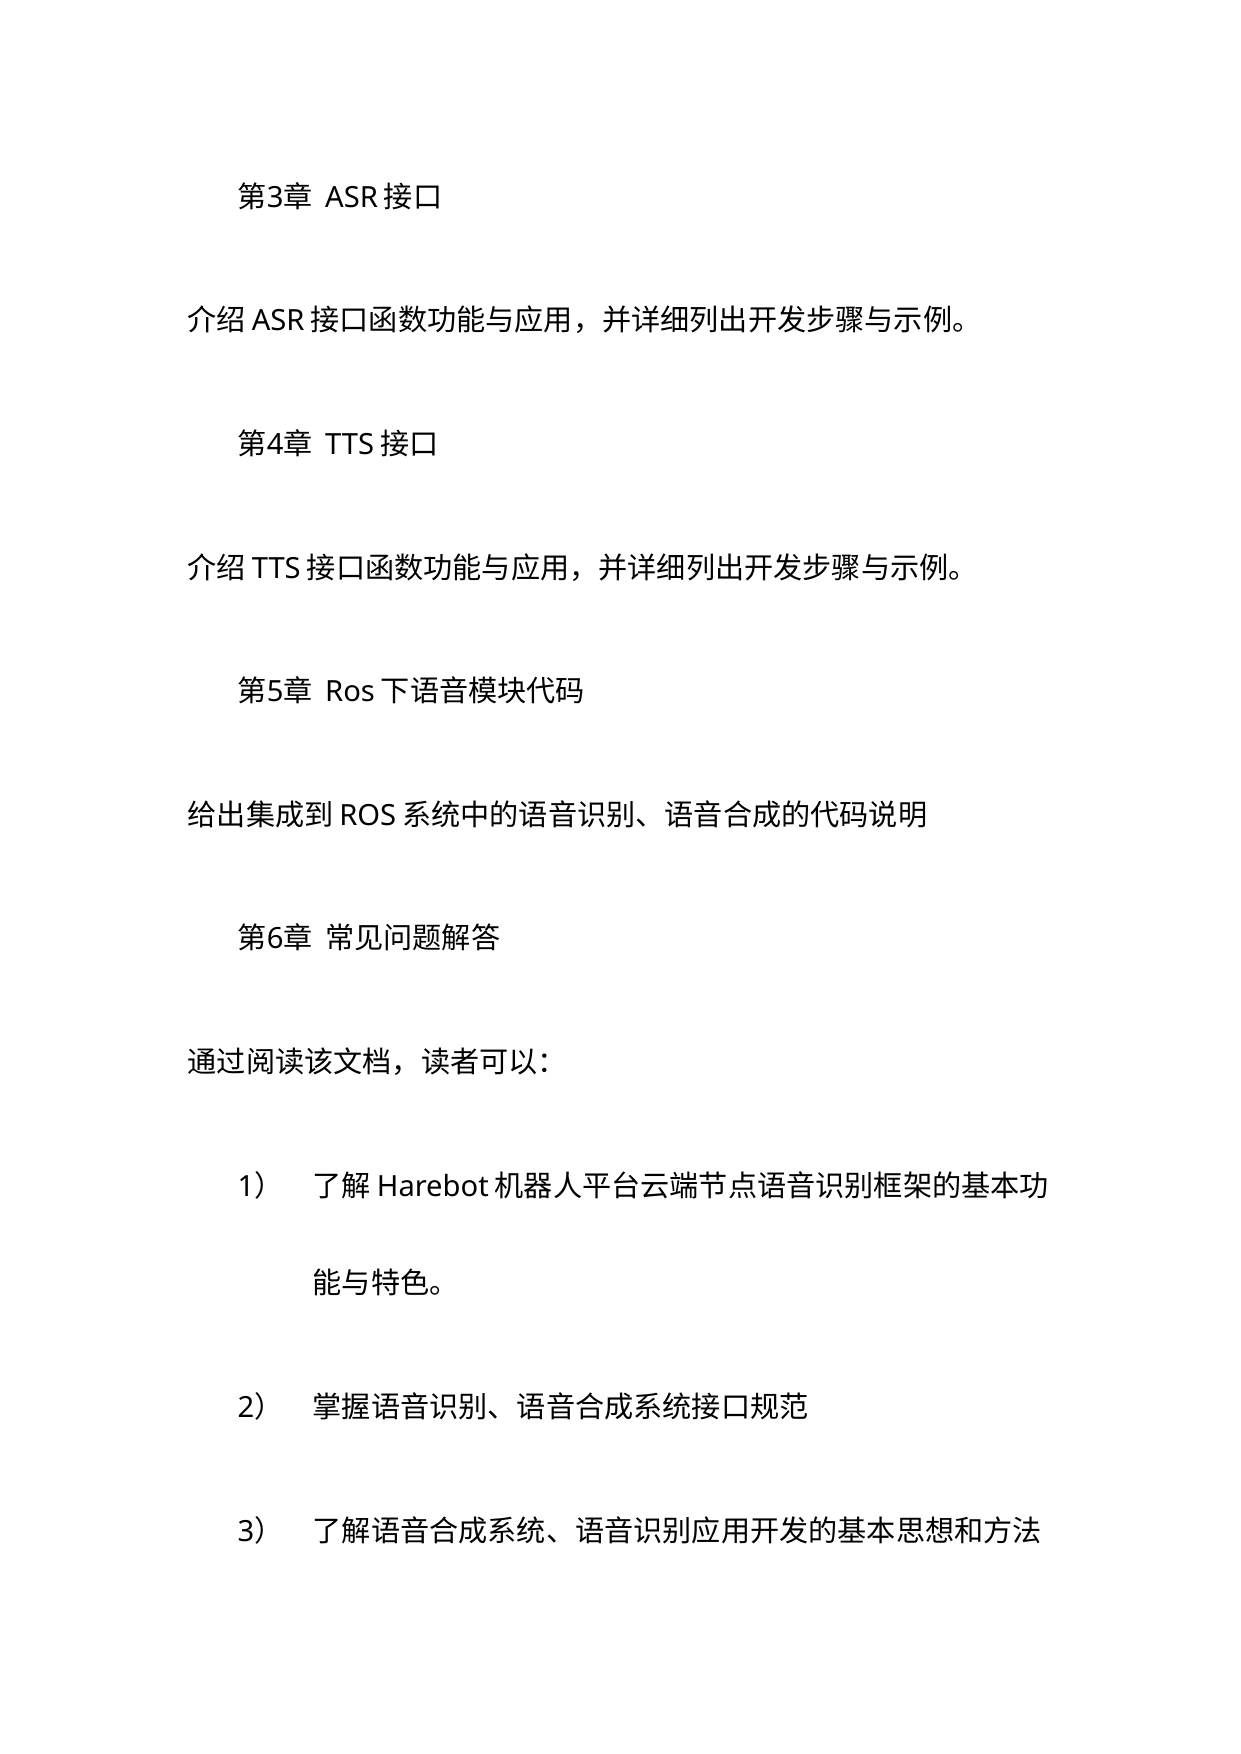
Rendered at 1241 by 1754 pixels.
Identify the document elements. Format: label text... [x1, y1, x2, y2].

text 通过阅读该文档，读者可以： [187, 1027, 1053, 1092]
text 介绍ASR接口函数功能与应用，并详细列出开发步骤与示例。 [187, 286, 1053, 351]
text 介绍TTS接口函数功能与应用，并详细列出开发步骤与示例。 [187, 533, 1053, 598]
list 掌握语音识别、语音合成系统接口规范 [237, 1372, 1053, 1437]
list Ros下语音模块代码 [237, 657, 1053, 722]
list TTS接口 [237, 409, 1053, 474]
list ASR接口 [237, 162, 1053, 227]
list 常见问题解答 [237, 904, 1053, 969]
list 了解Harebot机器人平台云端节点语音识别框架的基本功能与特色。 [237, 1151, 1053, 1314]
list 了解语音合成系统、语音识别应用开发的基本思想和方法 [237, 1496, 1053, 1561]
text 给出集成到ROS系统中的语音识别、语音合成的代码说明 [187, 780, 1053, 845]
